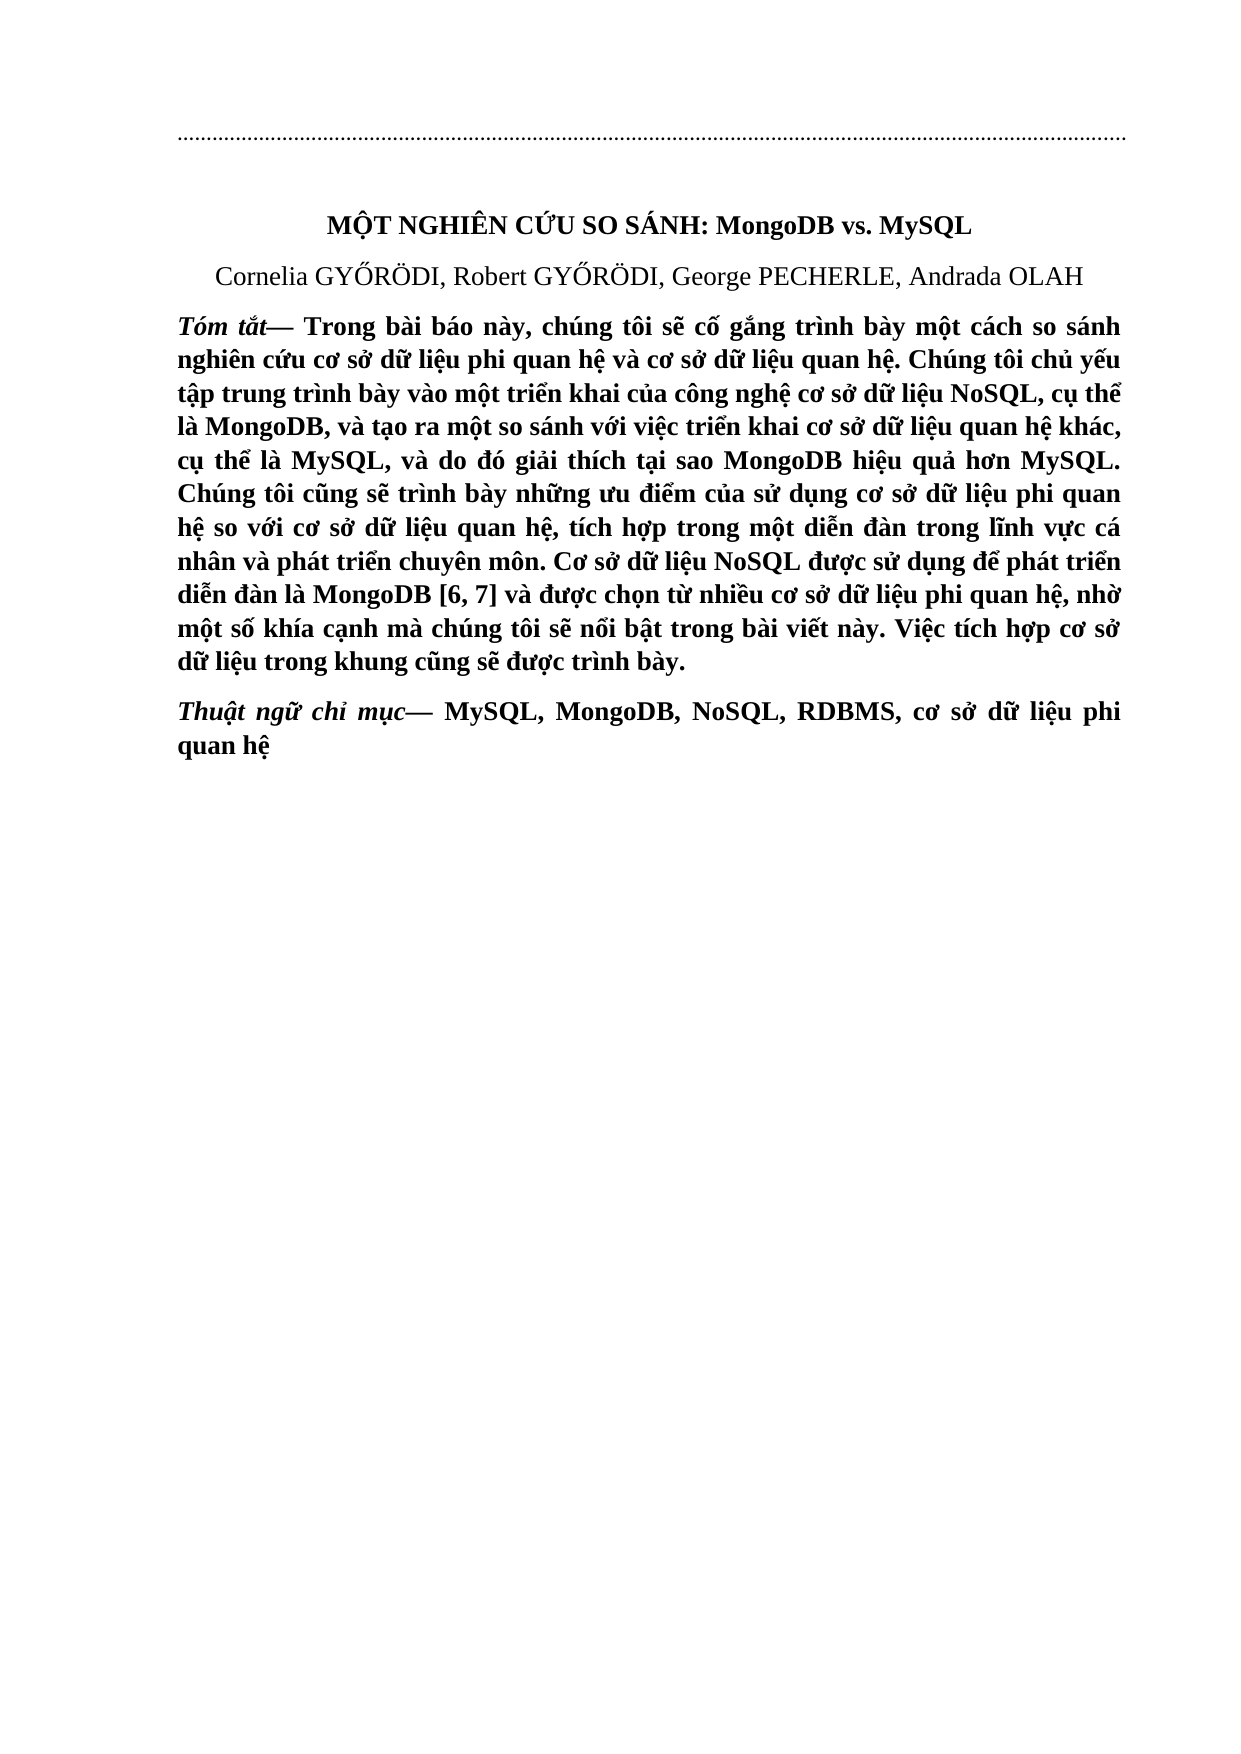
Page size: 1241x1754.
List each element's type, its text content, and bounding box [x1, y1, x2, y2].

text Tóm tắt— Trong bài báo này, chúng tôi sẽ cố gắng trình bày một cách so sánh nghiên cứu cơ sở dữ liệu phi quan hệ và cơ sở dữ liệu quan hệ. Chúng tôi chủ yếu tập trung trình bày vào một triển khai của công nghệ cơ sở dữ liệu NoSQL, cụ thể là MongoDB, và tạo ra một so sánh với việc triển khai cơ sở dữ liệu quan hệ khác, cụ thể là MySQL, và do đó giải thích tại sao MongoDB hiệu quả hơn MySQL. Chúng tôi cũng sẽ trình bày những ưu điểm của sử dụng cơ sở dữ liệu phi quan hệ so với cơ sở dữ liệu quan hệ, tích hợp trong một diễn đàn trong lĩnh vực cá nhân và phát triển chuyên môn. Cơ sở dữ liệu NoSQL được sử dụng để phát triển diễn đàn là MongoDB [6, 7] và được chọn từ nhiều cơ sở dữ liệu phi quan hệ, nhờ một số khía cạnh mà chúng tôi sẽ nổi bật trong bài viết này. Việc tích hợp cơ sở dữ liệu trong khung cũng sẽ được trình bày. [177, 310, 1122, 676]
text MỘT NGHIÊN CỨU SO SÁNH: MongoDB vs. MySQL [177, 209, 1122, 241]
text Thuật ngữ chỉ mục— MySQL, MongoDB, NoSQL, RDBMS, cơ sở dữ liệu phi quan hệ [177, 695, 1122, 760]
text Cornelia GYŐRÖDI, Robert GYŐRÖDI, George PECHERLE, Andrada OLAH [177, 259, 1122, 291]
